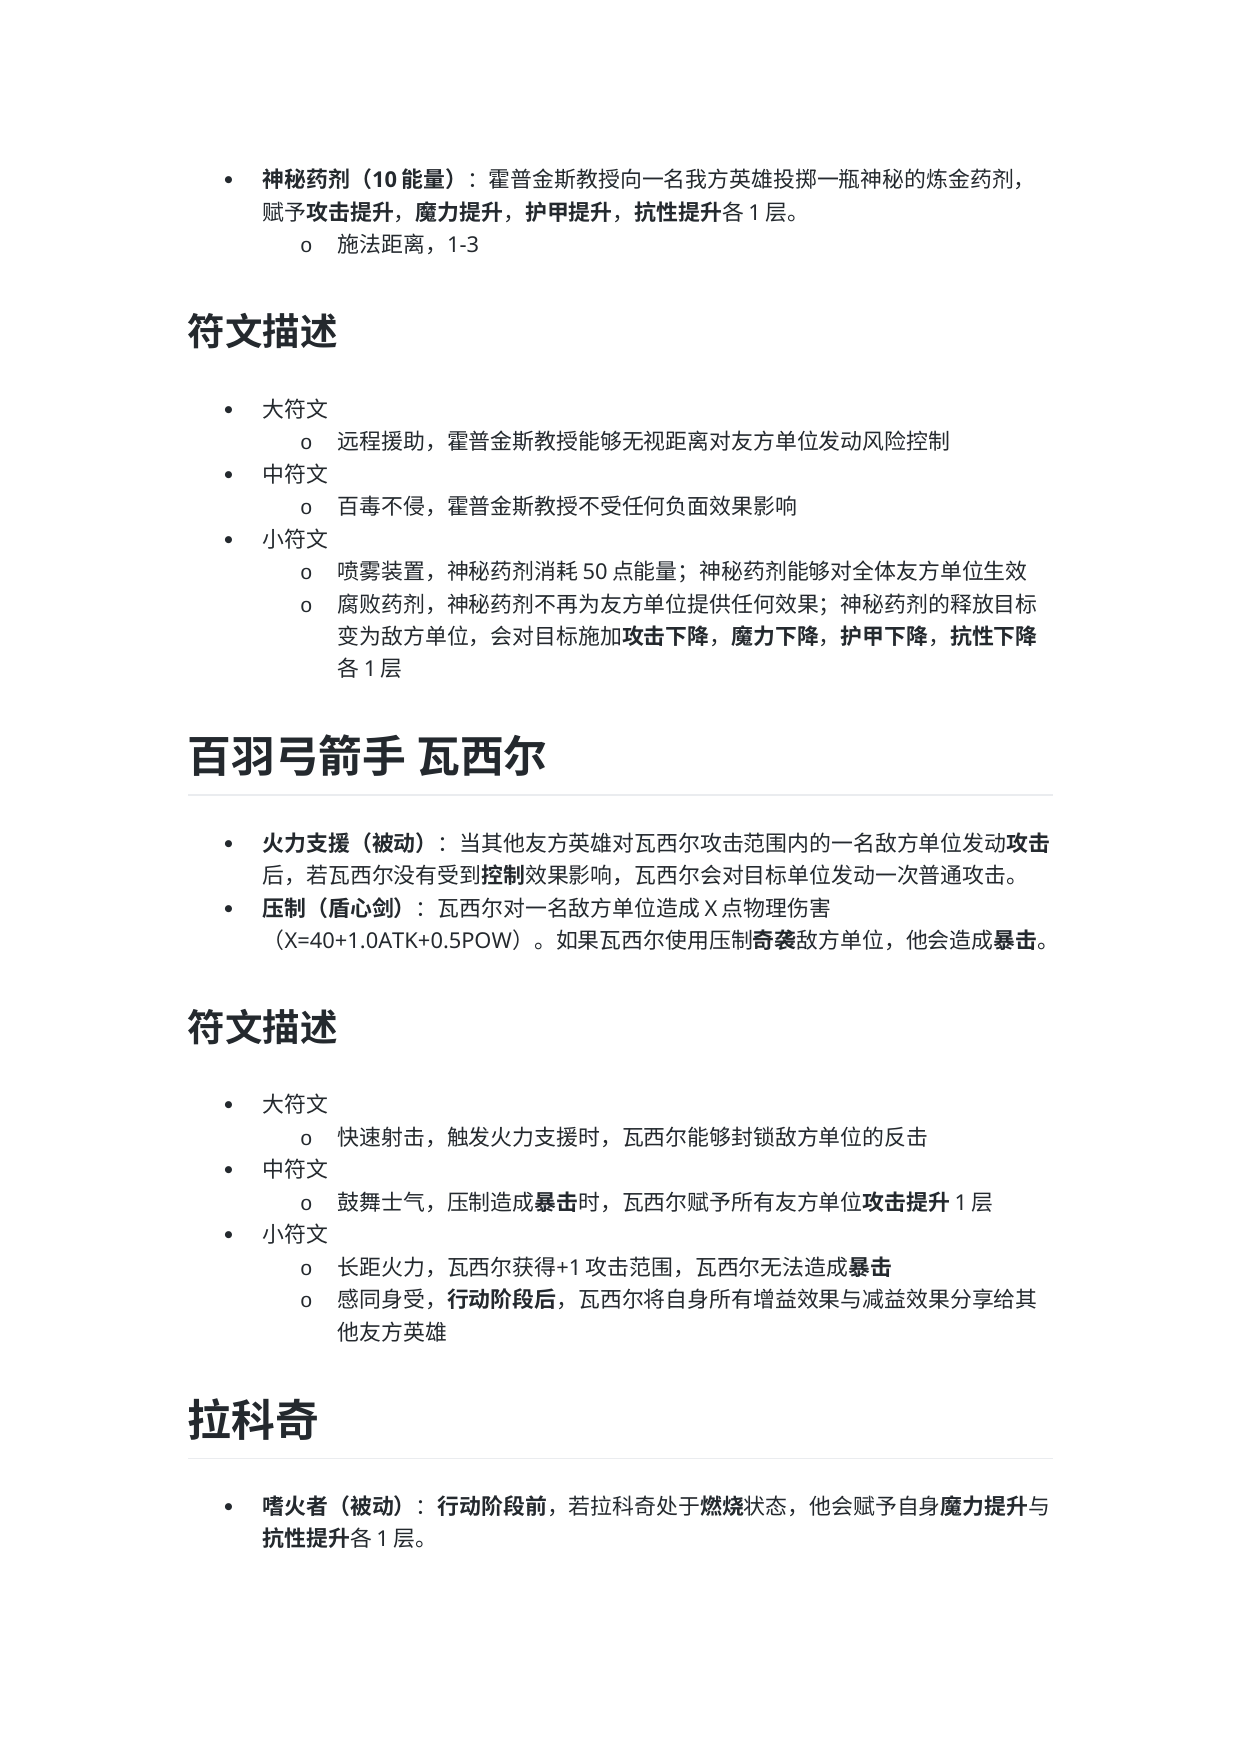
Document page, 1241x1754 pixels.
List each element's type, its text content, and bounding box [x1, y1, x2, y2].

text 拉科奇 [187, 1384, 1053, 1459]
list 百毒不侵，霍普金斯教授不受任何负面效果影响 [300, 489, 1053, 521]
list 神秘药剂（10能量）：霍普金斯教授向一名我方英雄投掷一瓶神秘的炼金药剂，赋予攻击提升，魔力提升，护甲提升，抗性提升各1层。 [225, 162, 1053, 227]
list 大符文 [225, 391, 1053, 424]
list 火力支援（被动）：当其他友方英雄对瓦西尔攻击范围内的一名敌方单位发动攻击后，若瓦西尔没有受到控制效果影响，瓦西尔会对目标单位发动一次普通攻击。 [225, 825, 1053, 890]
list 喷雾装置，神秘药剂消耗50点能量；神秘药剂能够对全体友方单位生效 [300, 554, 1053, 586]
list 小符文 [225, 521, 1053, 554]
list 腐败药剂，神秘药剂不再为友方单位提供任何效果；神秘药剂的释放目标变为敌方单位，会对目标施加攻击下降，魔力下降，护甲下降，抗性下降各1层 [300, 586, 1053, 684]
list 快速射击，触发火力支援时，瓦西尔能够封锁敌方单位的反击 [300, 1119, 1053, 1152]
list 压制（盾心剑）：瓦西尔对一名敌方单位造成X点物理伤害（X=40+1.0ATK+0.5POW）。如果瓦西尔使用压制奇袭敌方单位，他会造成暴击。 [225, 890, 1053, 955]
list 嗜火者（被动）：行动阶段前，若拉科奇处于燃烧状态，他会赋予自身魔力提升与抗性提升各1层。 [225, 1488, 1053, 1553]
list 感同身受，行动阶段后，瓦西尔将自身所有增益效果与减益效果分享给其他友方英雄 [300, 1282, 1053, 1347]
list 鼓舞士气，压制造成暴击时，瓦西尔赋予所有友方单位攻击提升1层 [300, 1184, 1053, 1217]
list 小符文 [225, 1217, 1053, 1249]
list 中符文 [225, 1152, 1053, 1184]
text 符文描述 [187, 297, 1053, 362]
text 百羽弓箭手 瓦西尔 [187, 721, 1053, 796]
list 大符文 [225, 1087, 1053, 1119]
list 中符文 [225, 456, 1053, 489]
list 远程援助，霍普金斯教授能够无视距离对友方单位发动风险控制 [300, 424, 1053, 456]
text 符文描述 [187, 993, 1053, 1058]
list 长距火力，瓦西尔获得+1攻击范围，瓦西尔无法造成暴击 [300, 1249, 1053, 1282]
list 施法距离，1-3 [300, 227, 1053, 259]
